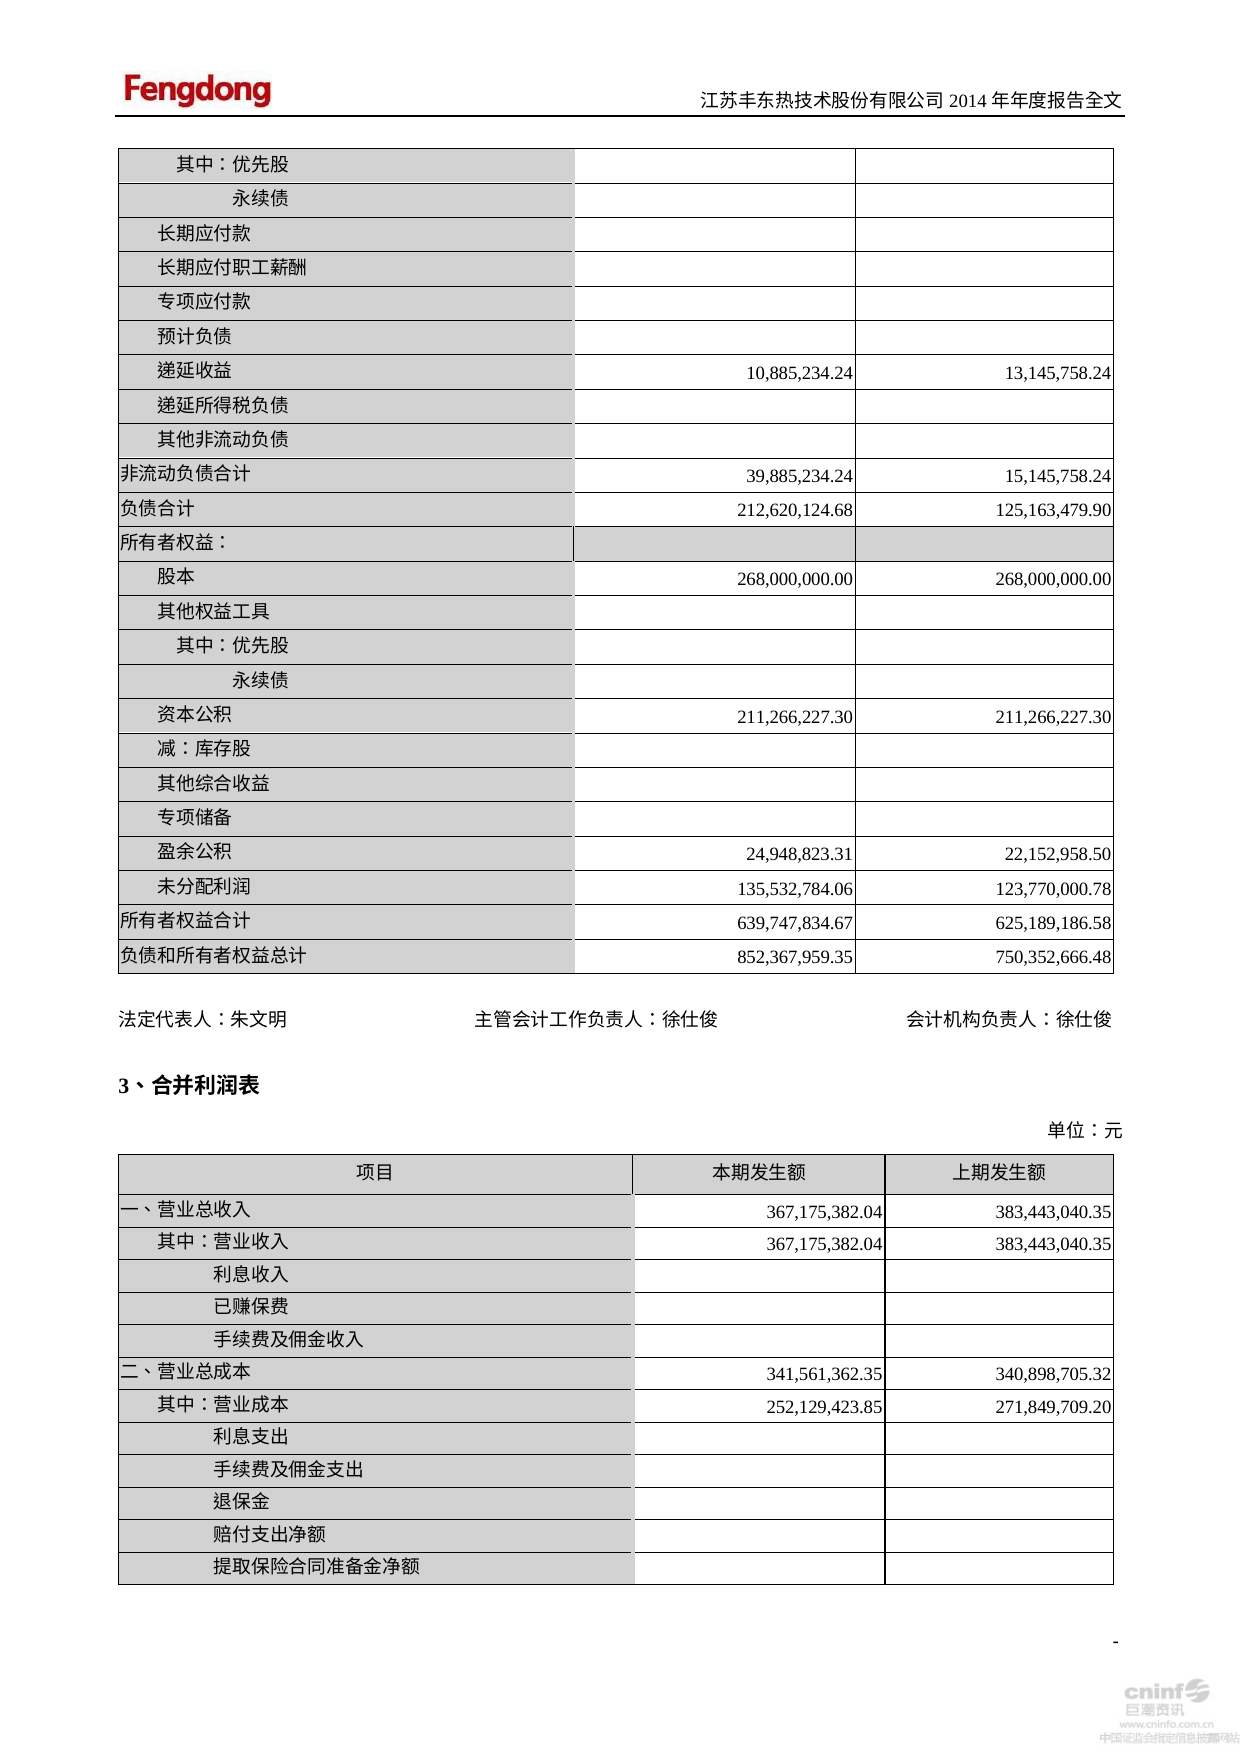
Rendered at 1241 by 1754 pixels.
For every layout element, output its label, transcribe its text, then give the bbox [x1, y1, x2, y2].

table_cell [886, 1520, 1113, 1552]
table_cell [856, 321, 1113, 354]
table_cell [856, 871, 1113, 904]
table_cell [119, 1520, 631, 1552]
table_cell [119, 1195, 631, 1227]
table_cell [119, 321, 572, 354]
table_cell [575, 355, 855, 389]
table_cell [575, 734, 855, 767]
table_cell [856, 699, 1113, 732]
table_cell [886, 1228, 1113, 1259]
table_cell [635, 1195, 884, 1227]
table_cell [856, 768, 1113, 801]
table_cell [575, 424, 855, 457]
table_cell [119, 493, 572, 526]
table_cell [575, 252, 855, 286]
subtitle 3、合并利润表 [118, 1070, 1240, 1100]
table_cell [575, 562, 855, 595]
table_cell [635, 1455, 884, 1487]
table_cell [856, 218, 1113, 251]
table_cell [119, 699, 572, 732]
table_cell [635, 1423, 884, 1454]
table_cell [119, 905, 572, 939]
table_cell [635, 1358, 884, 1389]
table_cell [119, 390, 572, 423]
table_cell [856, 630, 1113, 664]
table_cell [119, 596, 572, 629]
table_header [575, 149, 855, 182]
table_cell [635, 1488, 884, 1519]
picture [122, 71, 272, 109]
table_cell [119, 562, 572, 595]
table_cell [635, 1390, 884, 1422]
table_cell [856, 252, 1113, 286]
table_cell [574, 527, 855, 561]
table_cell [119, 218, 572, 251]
text 单位：元 [102, 1117, 1122, 1143]
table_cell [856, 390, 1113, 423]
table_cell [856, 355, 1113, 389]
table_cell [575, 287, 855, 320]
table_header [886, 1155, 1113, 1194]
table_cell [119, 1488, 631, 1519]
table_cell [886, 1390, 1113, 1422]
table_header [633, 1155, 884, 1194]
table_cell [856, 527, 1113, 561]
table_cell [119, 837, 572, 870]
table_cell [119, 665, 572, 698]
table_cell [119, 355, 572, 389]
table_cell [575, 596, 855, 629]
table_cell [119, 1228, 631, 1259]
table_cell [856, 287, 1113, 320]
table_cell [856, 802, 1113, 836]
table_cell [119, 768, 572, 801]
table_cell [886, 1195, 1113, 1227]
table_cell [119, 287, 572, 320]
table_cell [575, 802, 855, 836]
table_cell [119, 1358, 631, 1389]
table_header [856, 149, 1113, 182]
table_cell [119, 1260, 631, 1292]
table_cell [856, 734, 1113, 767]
picture [1099, 1673, 1241, 1754]
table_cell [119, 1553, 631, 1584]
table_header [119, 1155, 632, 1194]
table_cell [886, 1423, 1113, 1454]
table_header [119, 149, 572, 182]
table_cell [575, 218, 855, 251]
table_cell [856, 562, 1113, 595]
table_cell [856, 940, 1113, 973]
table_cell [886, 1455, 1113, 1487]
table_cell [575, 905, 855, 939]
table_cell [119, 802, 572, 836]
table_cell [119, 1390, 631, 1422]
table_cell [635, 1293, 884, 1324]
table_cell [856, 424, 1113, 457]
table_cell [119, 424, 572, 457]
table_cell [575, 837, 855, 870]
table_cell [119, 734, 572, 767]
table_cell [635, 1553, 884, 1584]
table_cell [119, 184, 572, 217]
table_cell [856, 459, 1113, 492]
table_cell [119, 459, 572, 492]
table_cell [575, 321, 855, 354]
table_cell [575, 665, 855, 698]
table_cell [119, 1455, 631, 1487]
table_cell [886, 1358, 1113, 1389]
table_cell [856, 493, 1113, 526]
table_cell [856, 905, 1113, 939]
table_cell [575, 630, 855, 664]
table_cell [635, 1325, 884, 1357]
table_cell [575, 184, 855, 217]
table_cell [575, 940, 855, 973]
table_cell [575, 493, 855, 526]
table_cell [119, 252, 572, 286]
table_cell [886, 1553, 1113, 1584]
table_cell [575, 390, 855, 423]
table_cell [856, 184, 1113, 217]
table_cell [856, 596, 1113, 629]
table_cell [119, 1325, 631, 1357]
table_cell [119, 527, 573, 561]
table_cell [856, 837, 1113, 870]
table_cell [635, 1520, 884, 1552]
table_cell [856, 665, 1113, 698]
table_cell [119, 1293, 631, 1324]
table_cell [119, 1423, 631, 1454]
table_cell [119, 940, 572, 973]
text 法定代表人：朱文明 主管会计工作负责人：徐仕俊 会计机构负责人：徐仕俊 [118, 1007, 1240, 1032]
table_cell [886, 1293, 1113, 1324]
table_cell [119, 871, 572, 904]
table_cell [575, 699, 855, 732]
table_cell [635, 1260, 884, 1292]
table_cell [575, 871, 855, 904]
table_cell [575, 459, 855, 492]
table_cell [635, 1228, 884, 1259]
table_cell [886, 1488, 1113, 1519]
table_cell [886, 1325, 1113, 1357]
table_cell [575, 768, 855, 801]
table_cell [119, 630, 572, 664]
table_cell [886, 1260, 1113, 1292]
